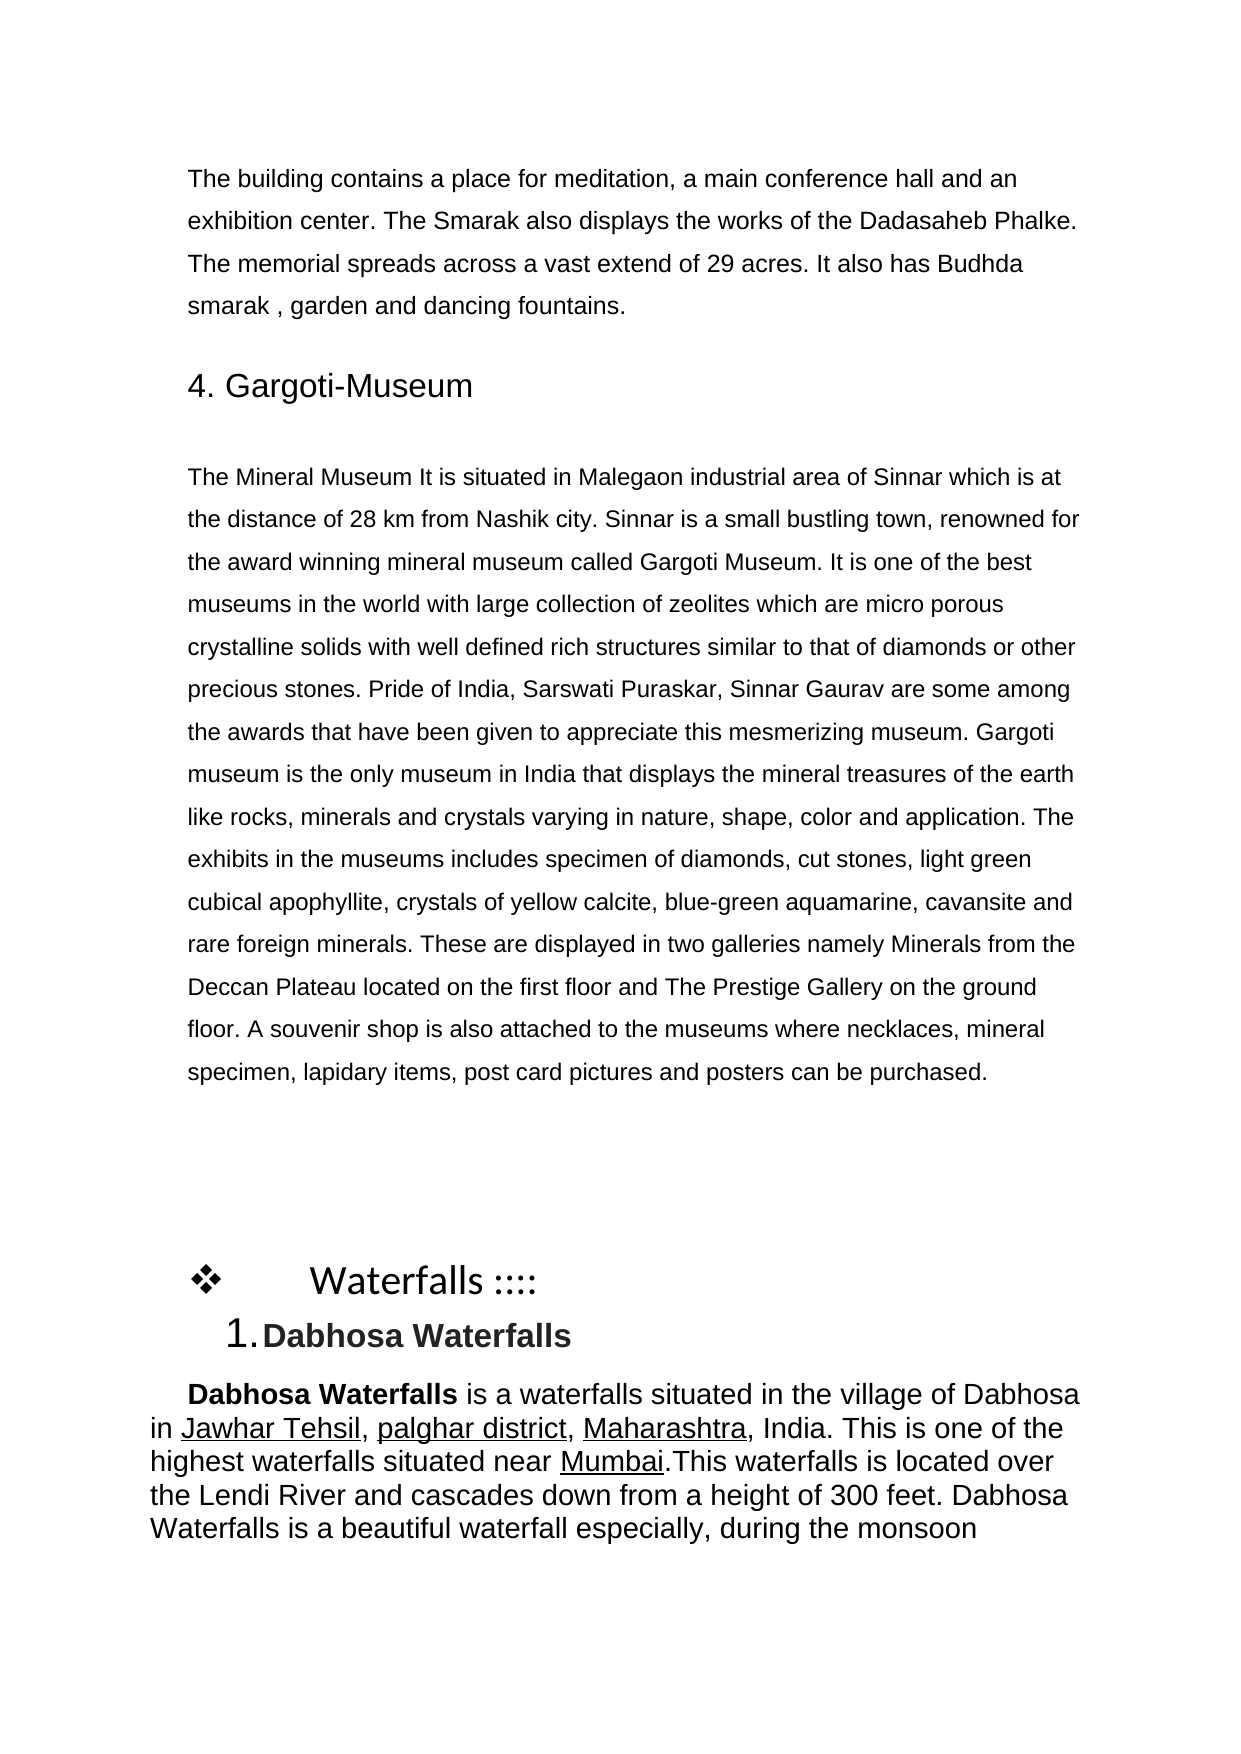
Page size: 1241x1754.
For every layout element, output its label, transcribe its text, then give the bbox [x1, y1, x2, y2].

list Dabhosa Waterfalls [225, 1309, 1090, 1357]
list Gargoti-Museum [187, 362, 1090, 405]
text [150, 1377, 1090, 1545]
text The Mineral Museum It is situated in Malegaon industrial area of Sinnar which is at the distance of 28 km from Nashik city. Sinnar is a small bustling town, renowned for the award winning mineral museum called Gargoti Museum. It is one of the best museums in the world with large collection of zeolites which are micro porous crystalline solids with well defined rich structures similar to that of diamonds or other precious stones. Pride of India, Sarswati Puraskar, Sinnar Gaurav are some among the awards that have been given to appreciate this mesmerizing museum. Gargoti museum is the only museum in India that displays the mineral treasures of the earth like rocks, minerals and crystals varying in nature, shape, color and application. The exhibits in the museums includes specimen of diamonds, cut stones, light green cubical apophyllite, crystals of yellow calcite, blue-green aquamarine, cavansite and rare foreign minerals. These are displayed in two galleries namely Minerals from the Deccan Plateau located on the first floor and The Prestige Gallery on the ground floor. A souvenir shop is also attached to the museums where necklaces, mineral specimen, lapidary items, post card pictures and posters can be purchased. [187, 447, 1090, 1085]
list Waterfalls :::: [187, 1254, 1090, 1305]
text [187, 150, 1090, 320]
